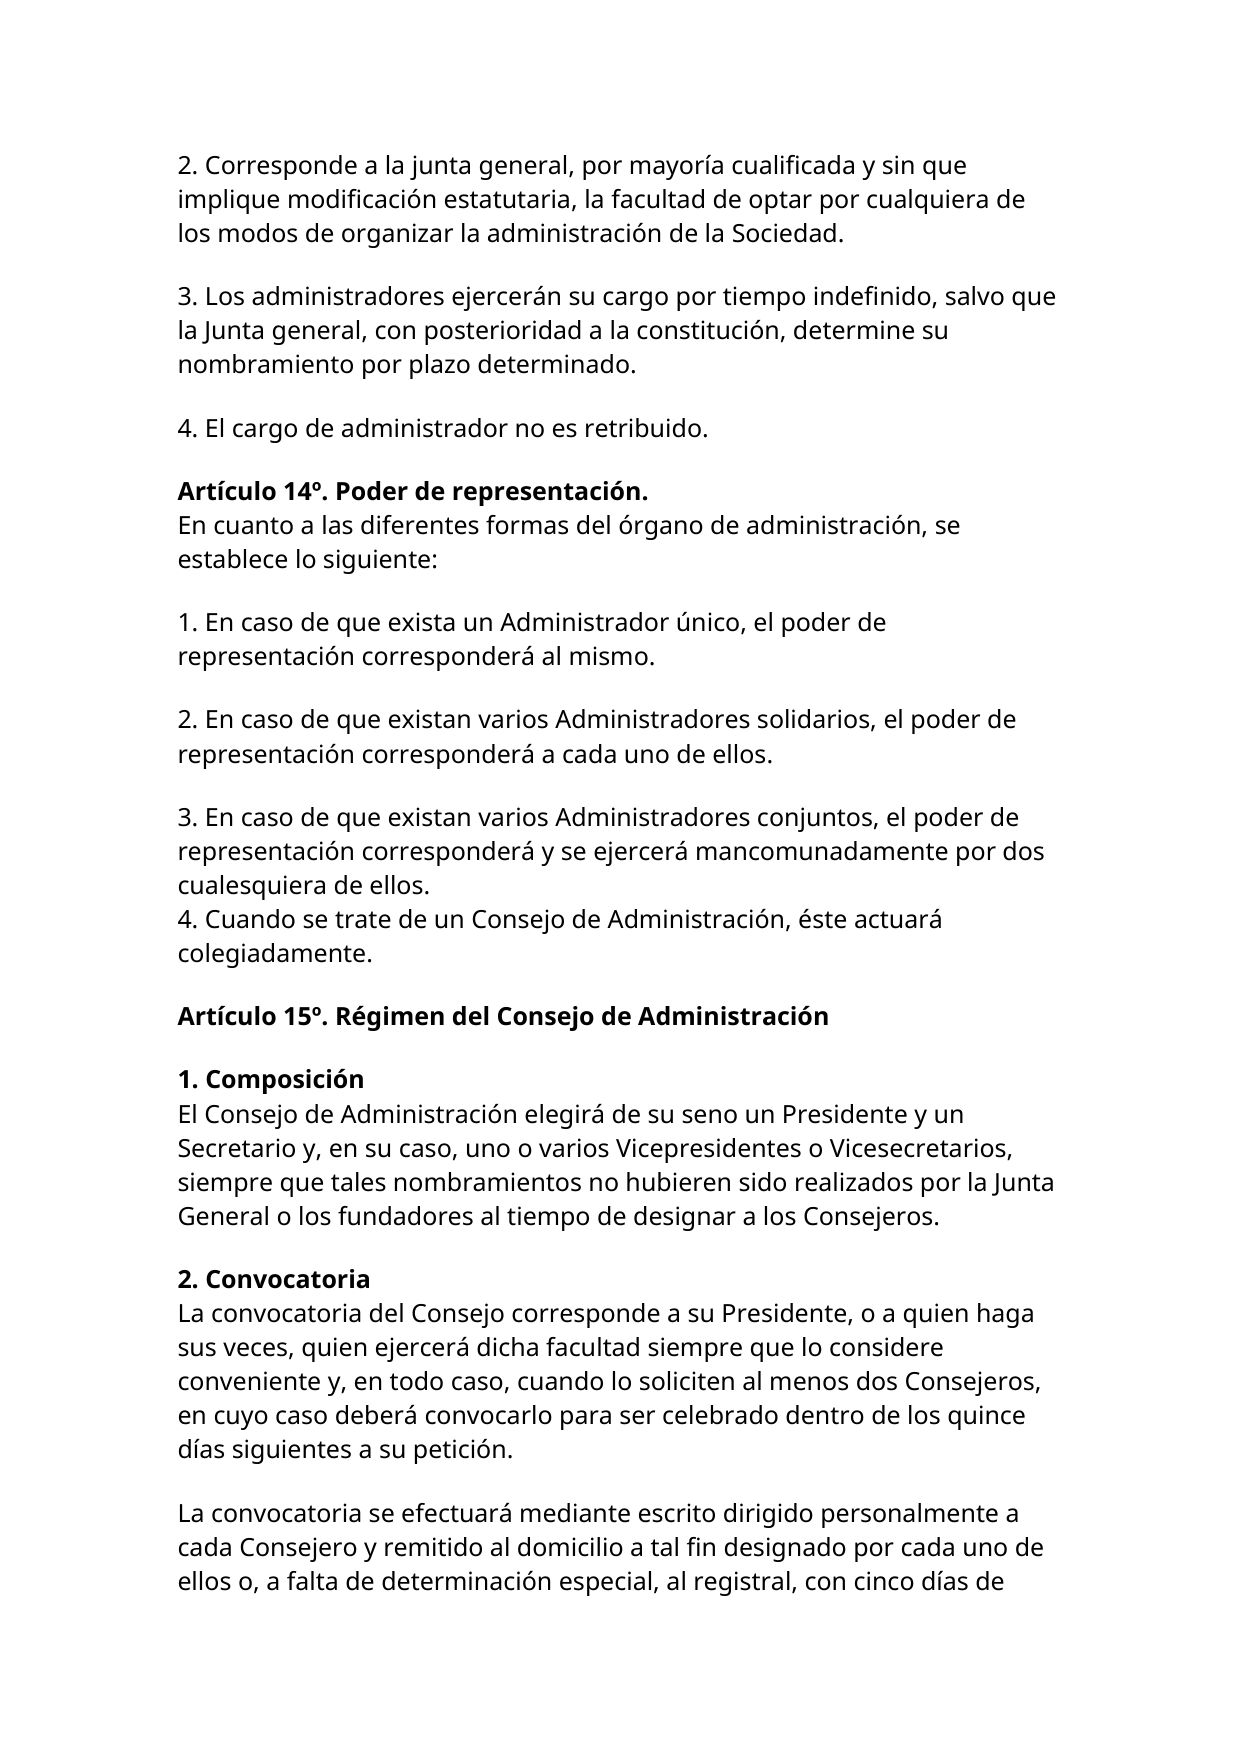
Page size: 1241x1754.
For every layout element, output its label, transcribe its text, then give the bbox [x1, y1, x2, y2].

text 3. En caso de que existan varios Administradores conjuntos, el poder de representación corresponderá y se ejercerá mancomunadamente por dos cualesquiera de ellos. 4. Cuando se trate de un Consejo de Administración, éste actuará colegiadamente. [177, 799, 1063, 970]
text Artículo 15º. Régimen del Consejo de Administración [177, 999, 1063, 1033]
text 2. Convocatoria La convocatoria del Consejo corresponde a su Presidente, o a quien haga sus veces, quien ejercerá dicha facultad siempre que lo considere conveniente y, en todo caso, cuando lo soliciten al menos dos Consejeros, en cuyo caso deberá convocarlo para ser celebrado dentro de los quince días siguientes a su petición. [177, 1262, 1063, 1466]
text 4. El cargo de administrador no es retribuido. [177, 410, 1063, 444]
text 1. En caso de que exista un Administrador único, el poder de representación corresponderá al mismo. [177, 605, 1063, 673]
text 2. Corresponde a la junta general, por mayoría cualificada y sin que implique modificación estatutaria, la facultad de optar por cualquiera de los modos de organizar la administración de la Sociedad. [177, 148, 1063, 250]
text 3. Los administradores ejercerán su cargo por tiempo indefinido, salvo que la Junta general, con posterioridad a la constitución, determine su nombramiento por plazo determinado. [177, 279, 1063, 381]
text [177, 1495, 1063, 1597]
text Artículo 14º. Poder de representación. En cuanto a las diferentes formas del órgano de administración, se establece lo siguiente: [177, 473, 1063, 576]
text 2. En caso de que existan varios Administradores solidarios, el poder de representación corresponderá a cada uno de ellos. [177, 702, 1063, 770]
text 1. Composición El Consejo de Administración elegirá de su seno un Presidente y un Secretario y, en su caso, uno o varios Vicepresidentes o Vicesecretarios, siempre que tales nombramientos no hubieren sido realizados por la Junta General o los fundadores al tiempo de designar a los Consejeros. [177, 1062, 1063, 1232]
